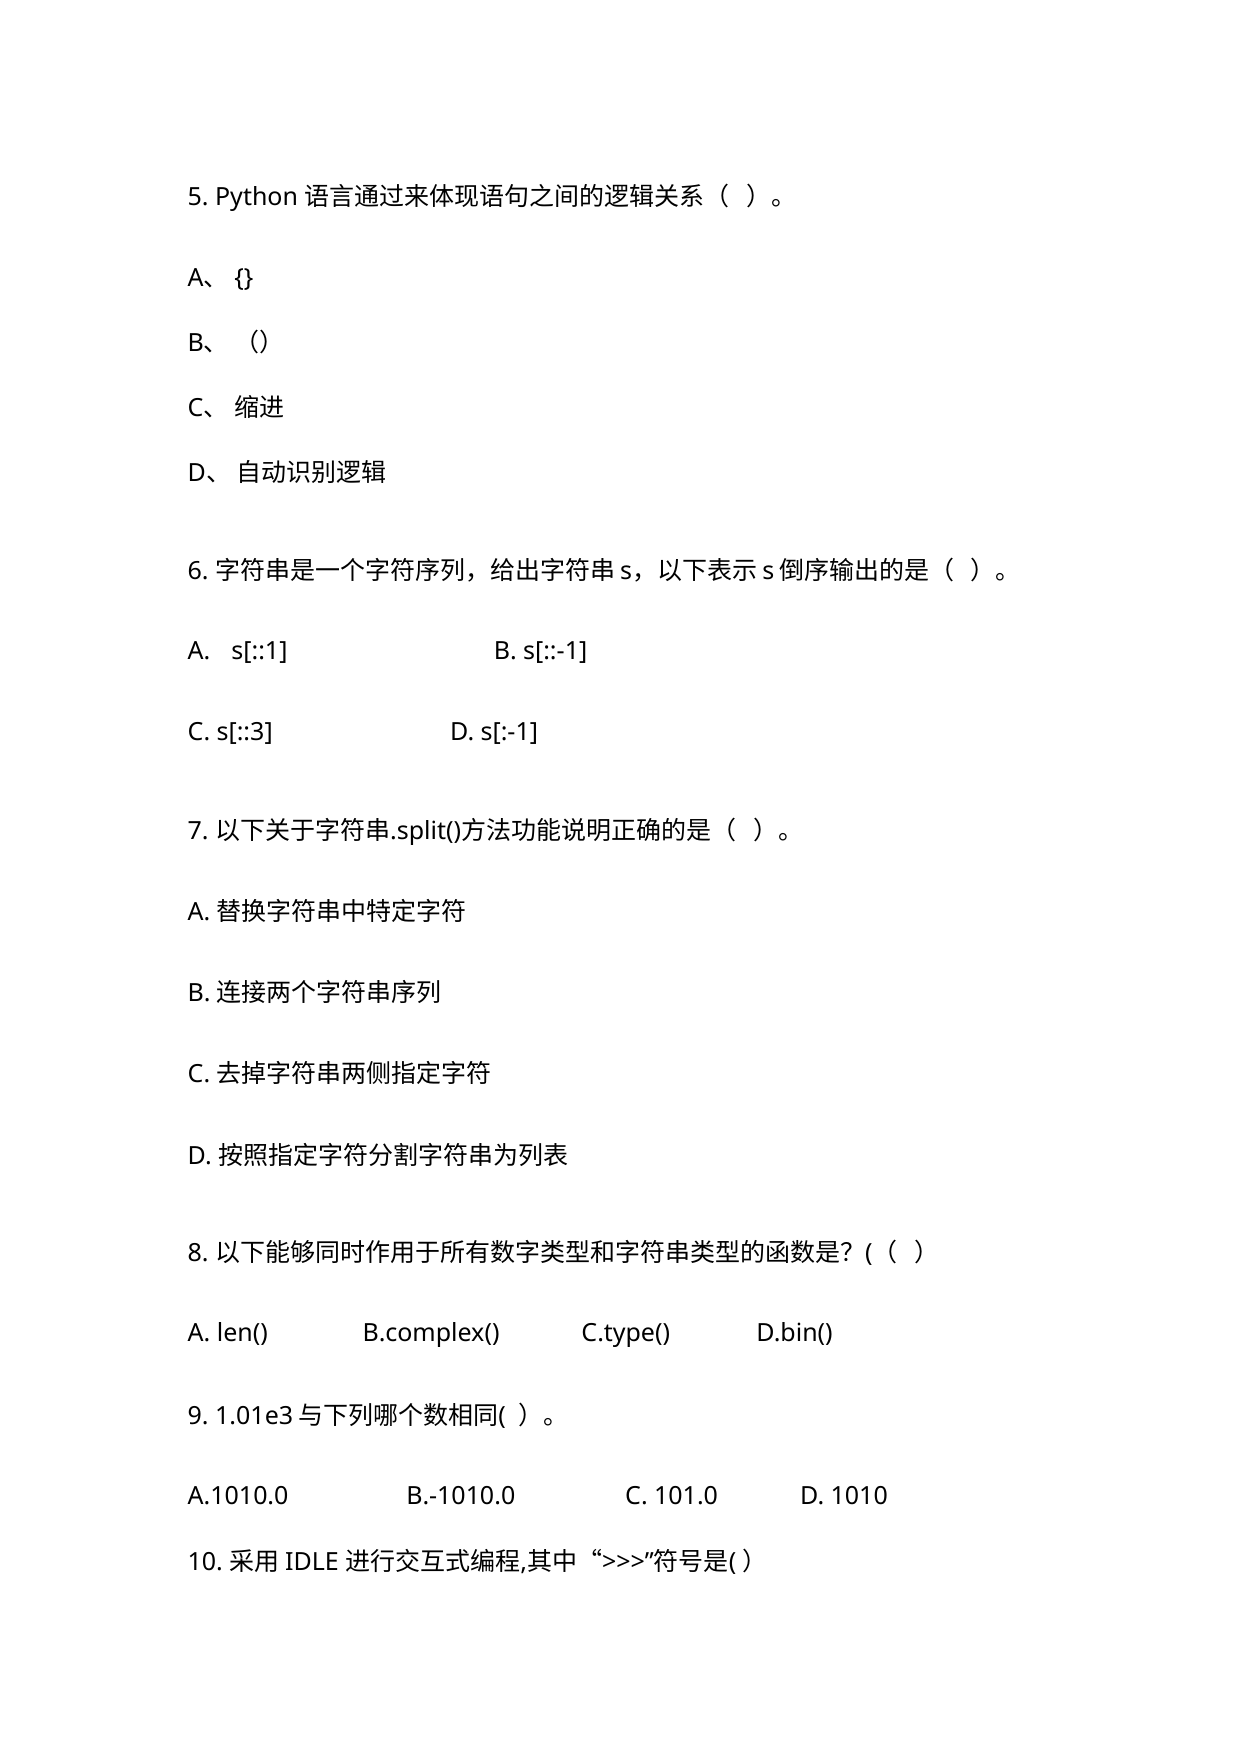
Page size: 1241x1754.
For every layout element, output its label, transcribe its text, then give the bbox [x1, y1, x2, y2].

text B、 （） [187, 308, 1053, 373]
list 字符串是一个字符序列，给出字符串s，以下表示s倒序输出的是（ ）。 [187, 536, 1053, 601]
list 按照指定字符分割字符串为列表 [187, 1121, 1053, 1186]
list 替换字符串中特定字符 [187, 877, 1053, 942]
list s[::1] B. s[::-1] [187, 617, 1053, 682]
list 以下能够同时作用于所有数字类型和字符串类型的函数是？(（ ） [187, 1218, 1053, 1283]
list 以下关于字符串.split()方法功能说明正确的是（ ）。 [187, 796, 1053, 861]
list len() B.complex() C.type() D.bin() [187, 1299, 1053, 1364]
list 连接两个字符串序列 [187, 958, 1053, 1023]
text A.1010.0 B.-1010.0 C. 101.0 D. 1010 [187, 1462, 1053, 1527]
text C、 缩进 [187, 373, 1053, 438]
text C. s[::3] D. s[:-1] [187, 698, 1053, 763]
list 采用 IDLE 进行交互式编程,其中“>>>”符号是( ） [187, 1527, 1053, 1592]
list Python 语言通过来体现语句之间的逻辑关系（ ）。 [187, 162, 1053, 227]
list 去掉字符串两侧指定字符 [187, 1039, 1053, 1104]
text D、 自动识别逻辑 [187, 438, 1053, 503]
text A、 {} [187, 243, 1053, 308]
list 1.01e3与下列哪个数相同( ）。 [187, 1381, 1053, 1446]
